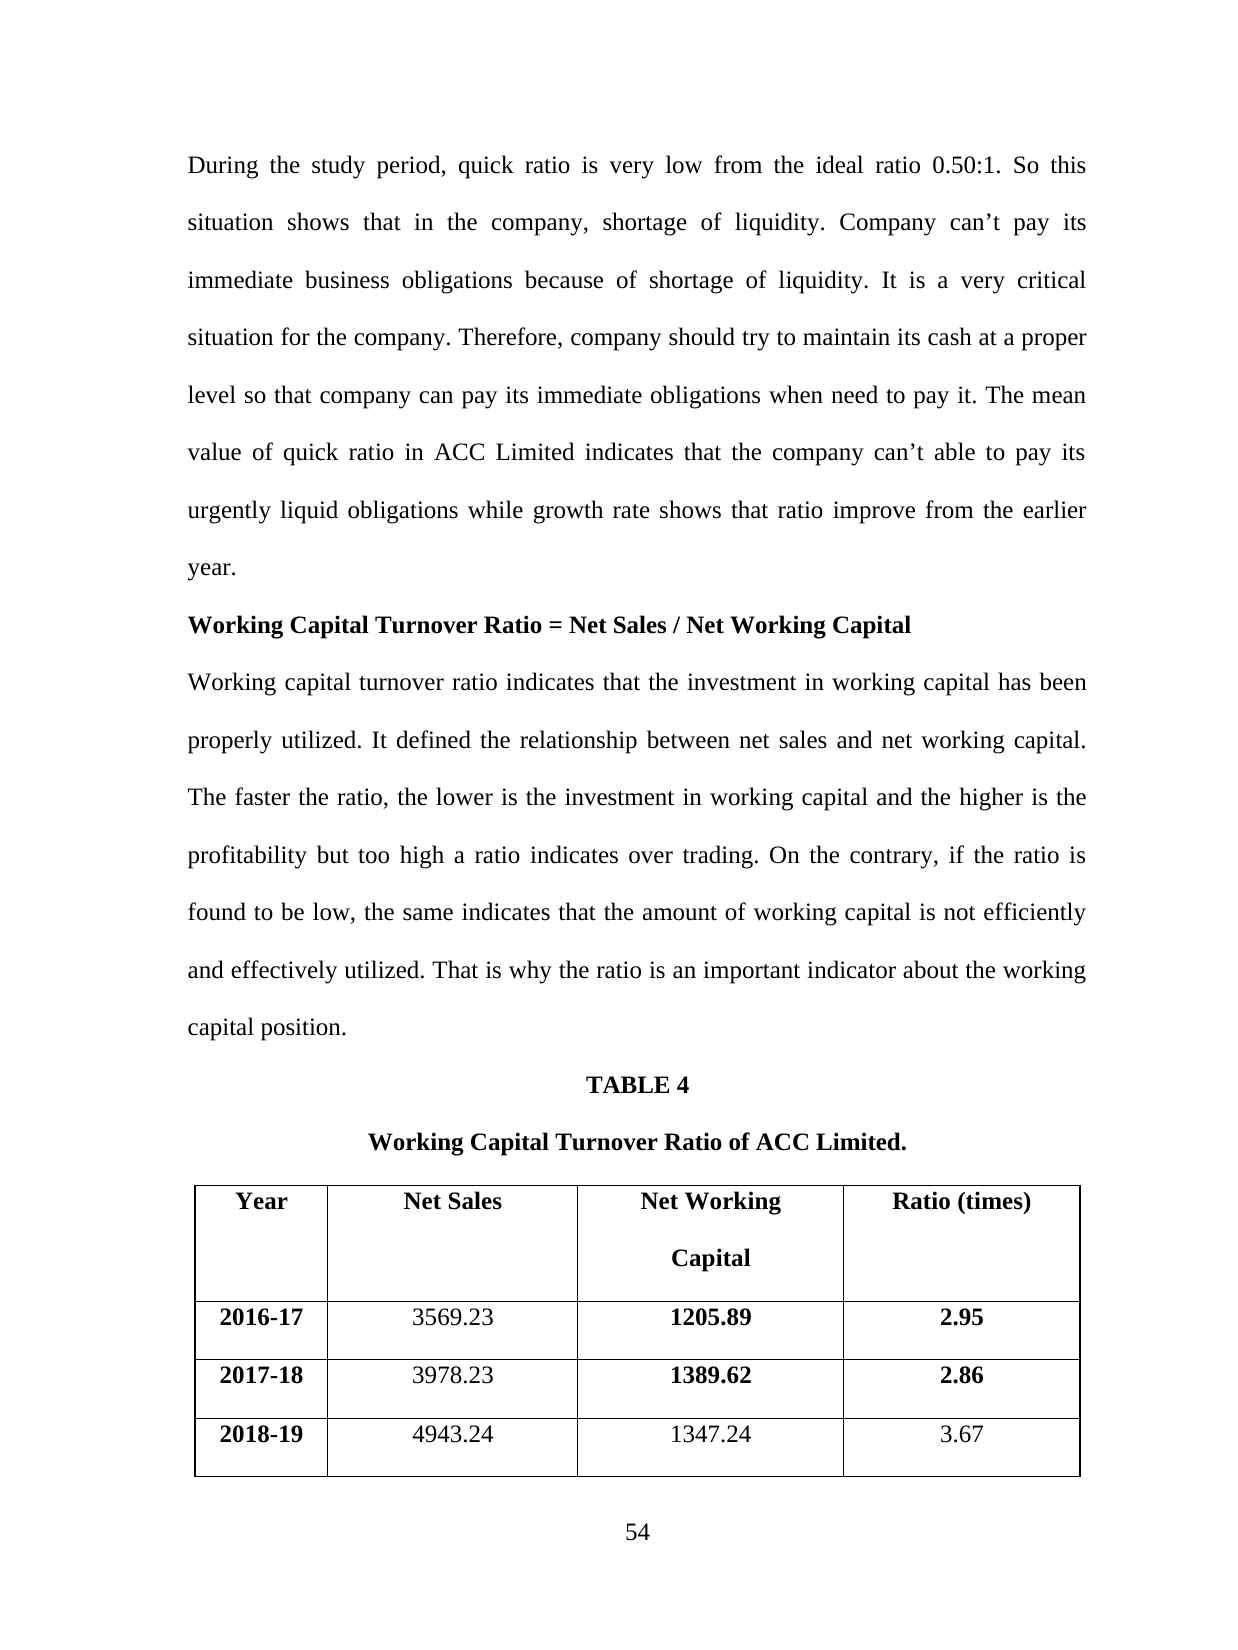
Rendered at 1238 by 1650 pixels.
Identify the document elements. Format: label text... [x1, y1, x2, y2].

table_cell 2.95 [844, 1302, 1079, 1359]
text Working Capital Turnover Ratio = Net Sales / Net Working Capital [187, 610, 1087, 639]
text Working capital turnover ratio indicates that the investment in working capital has been properly utilized. It defined the relationship between net sales and net working capital. The faster the ratio, the lower is the investment in working capital and the higher is the profitability but too high a ratio indicates over trading. On the contrary, if the ratio is found to be low, the same indicates that the amount of working capital is not efficiently and effectively utilized. That is why the ratio is an important indicator about the working capital position. [187, 667, 1087, 1041]
table_cell 1205.89 [578, 1302, 843, 1359]
table_cell 1389.62 [578, 1360, 843, 1418]
table_cell 1347.24 [578, 1419, 843, 1476]
table_cell 2016-17 [196, 1302, 327, 1359]
table_cell 2.86 [844, 1360, 1079, 1418]
table_cell 2018-19 [196, 1419, 327, 1476]
table_header Net Working Capital [578, 1186, 843, 1301]
table_header Year [196, 1186, 327, 1301]
table_cell 2017-18 [196, 1360, 327, 1418]
text During the study period, quick ratio is very low from the ideal ratio 0.50:1. So this situation shows that in the company, shortage of liquidity. Company can’t pay its immediate business obligations because of shortage of liquidity. It is a very critical situation for the company. Therefore, company should try to maintain its cash at a proper level so that company can pay its immediate obligations when need to pay it. The mean value of quick ratio in ACC Limited indicates that the company can’t able to pay its urgently liquid obligations while growth rate shows that ratio improve from the earlier year. [187, 150, 1087, 581]
table_cell 3978.23 [328, 1360, 577, 1418]
table_cell 3569.23 [328, 1302, 577, 1359]
table_cell 4943.24 [328, 1419, 577, 1476]
text Working Capital Turnover Ratio of ACC Limited. [187, 1127, 1087, 1156]
table_header Net Sales [328, 1186, 577, 1301]
table_cell 3.67 [844, 1419, 1079, 1476]
text TABLE 4 [187, 1070, 1087, 1099]
table_header Ratio (times) [844, 1186, 1079, 1301]
